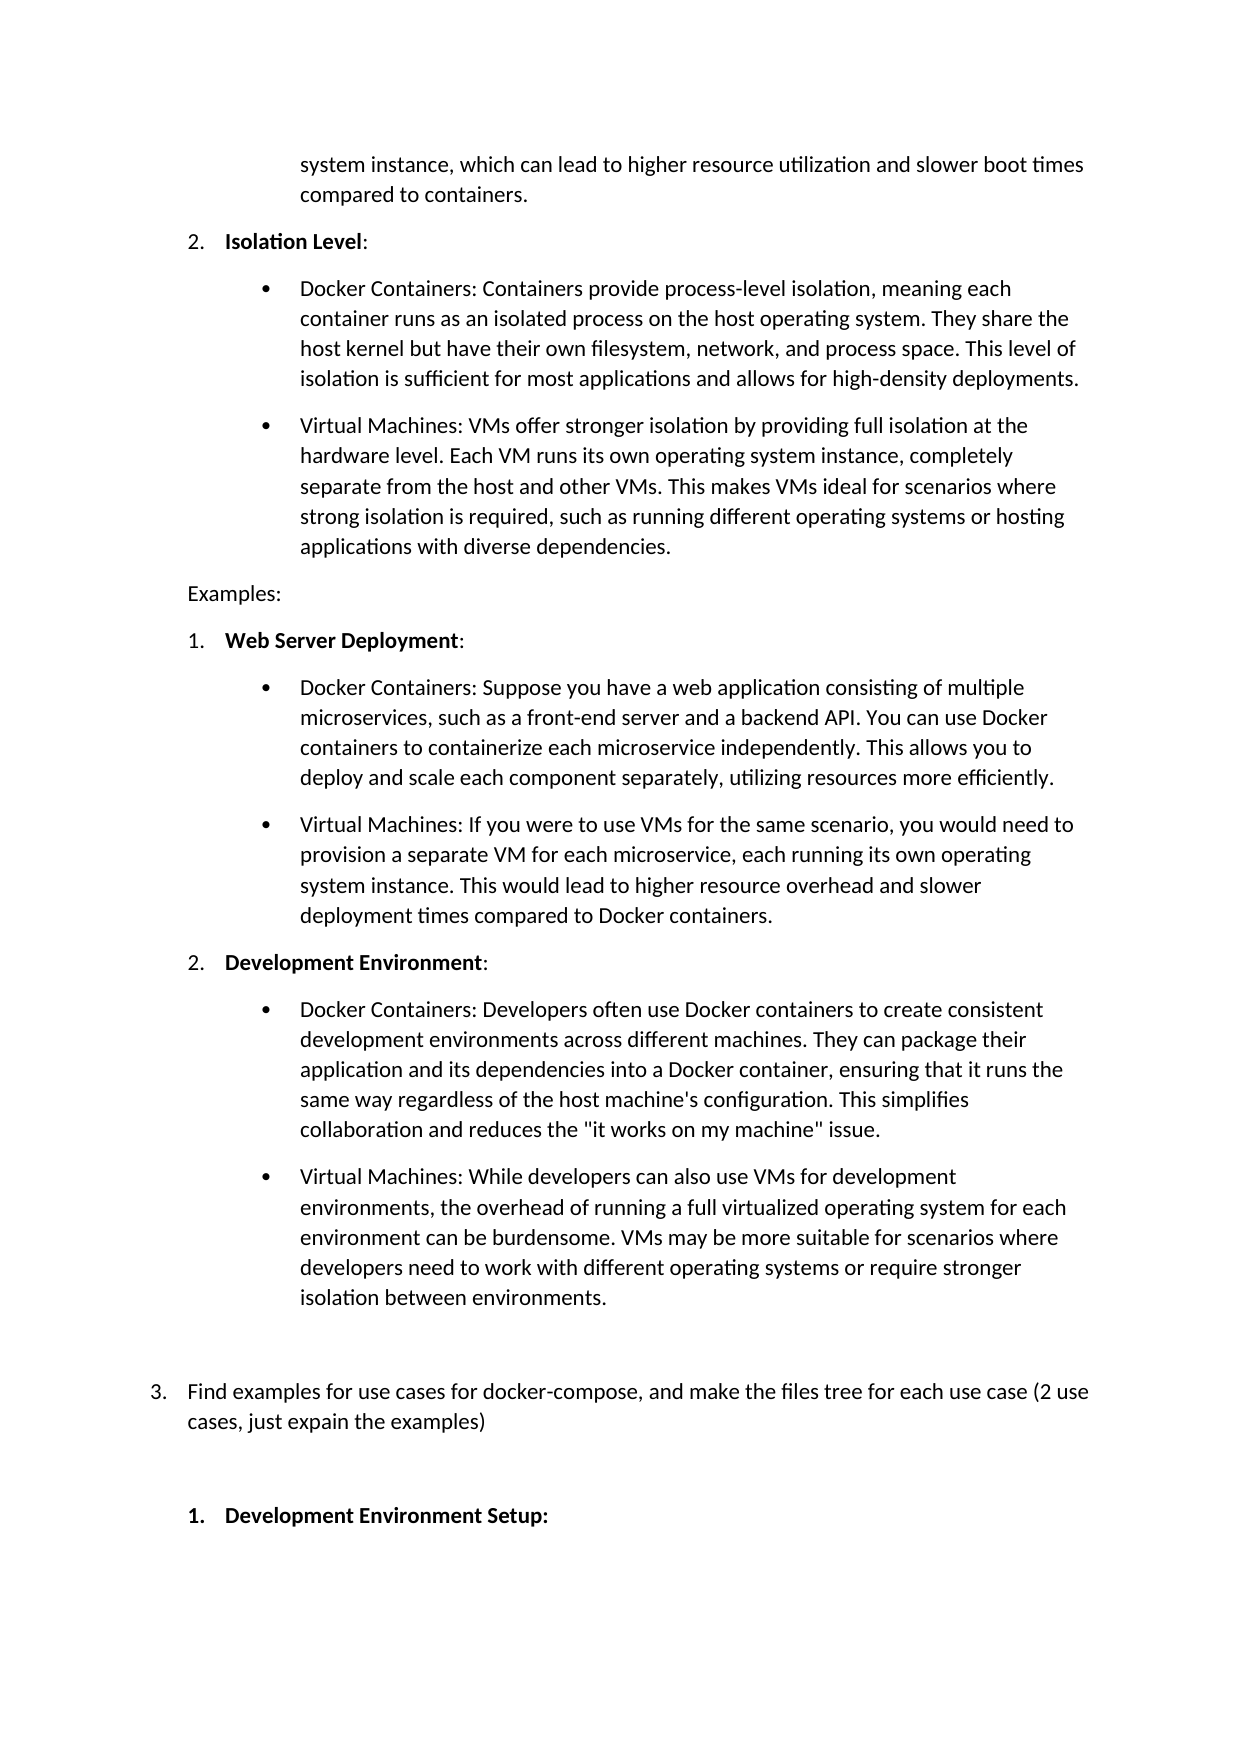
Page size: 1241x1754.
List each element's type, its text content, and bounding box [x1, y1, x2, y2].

list Virtual Machines: While developers can also use VMs for development environments, the overhead of running a full virtualized operating system for each environment can be burdensome. VMs may be more suitable for scenarios where developers need to work with different operating systems or require stronger isolation between environments. [262, 1162, 1090, 1311]
list Development Environment Setup: [187, 1501, 1090, 1529]
list Isolation Level: [187, 227, 1090, 255]
text Examples: [187, 579, 1090, 607]
list Docker Containers: Developers often use Docker containers to create consistent development environments across different machines. They can package their application and its dependencies into a Docker container, ensuring that it runs the same way regardless of the host machine's configuration. This simplifies collaboration and reduces the "it works on my machine" issue. [262, 995, 1090, 1144]
list Virtual Machines: If you were to use VMs for the same scenario, you would need to provision a separate VM for each microservice, each running its own operating system instance. This would lead to higher resource overhead and slower deployment times compared to Docker containers. [262, 810, 1090, 929]
list Find examples for use cases for docker-compose, and make the files tree for each use case (2 use cases, just expain the examples) [150, 1377, 1090, 1435]
list Virtual Machines: VMs offer stronger isolation by providing full isolation at the hardware level. Each VM runs its own operating system instance, completely separate from the host and other VMs. This makes VMs ideal for scenarios where strong isolation is required, such as running different operating systems or hosting applications with diverse dependencies. [262, 411, 1090, 560]
list Docker Containers: Containers provide process-level isolation, meaning each container runs as an isolated process on the host operating system. They share the host kernel but have their own filesystem, network, and process space. This level of isolation is sufficient for most applications and allows for high-density deployments. [262, 274, 1090, 393]
list Development Environment: [187, 948, 1090, 976]
list Web Server Deployment: [187, 626, 1090, 654]
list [262, 150, 1090, 208]
list Docker Containers: Suppose you have a web application consisting of multiple microservices, such as a front-end server and a backend API. You can use Docker containers to containerize each microservice independently. This allows you to deploy and scale each component separately, utilizing resources more efficiently. [262, 673, 1090, 792]
